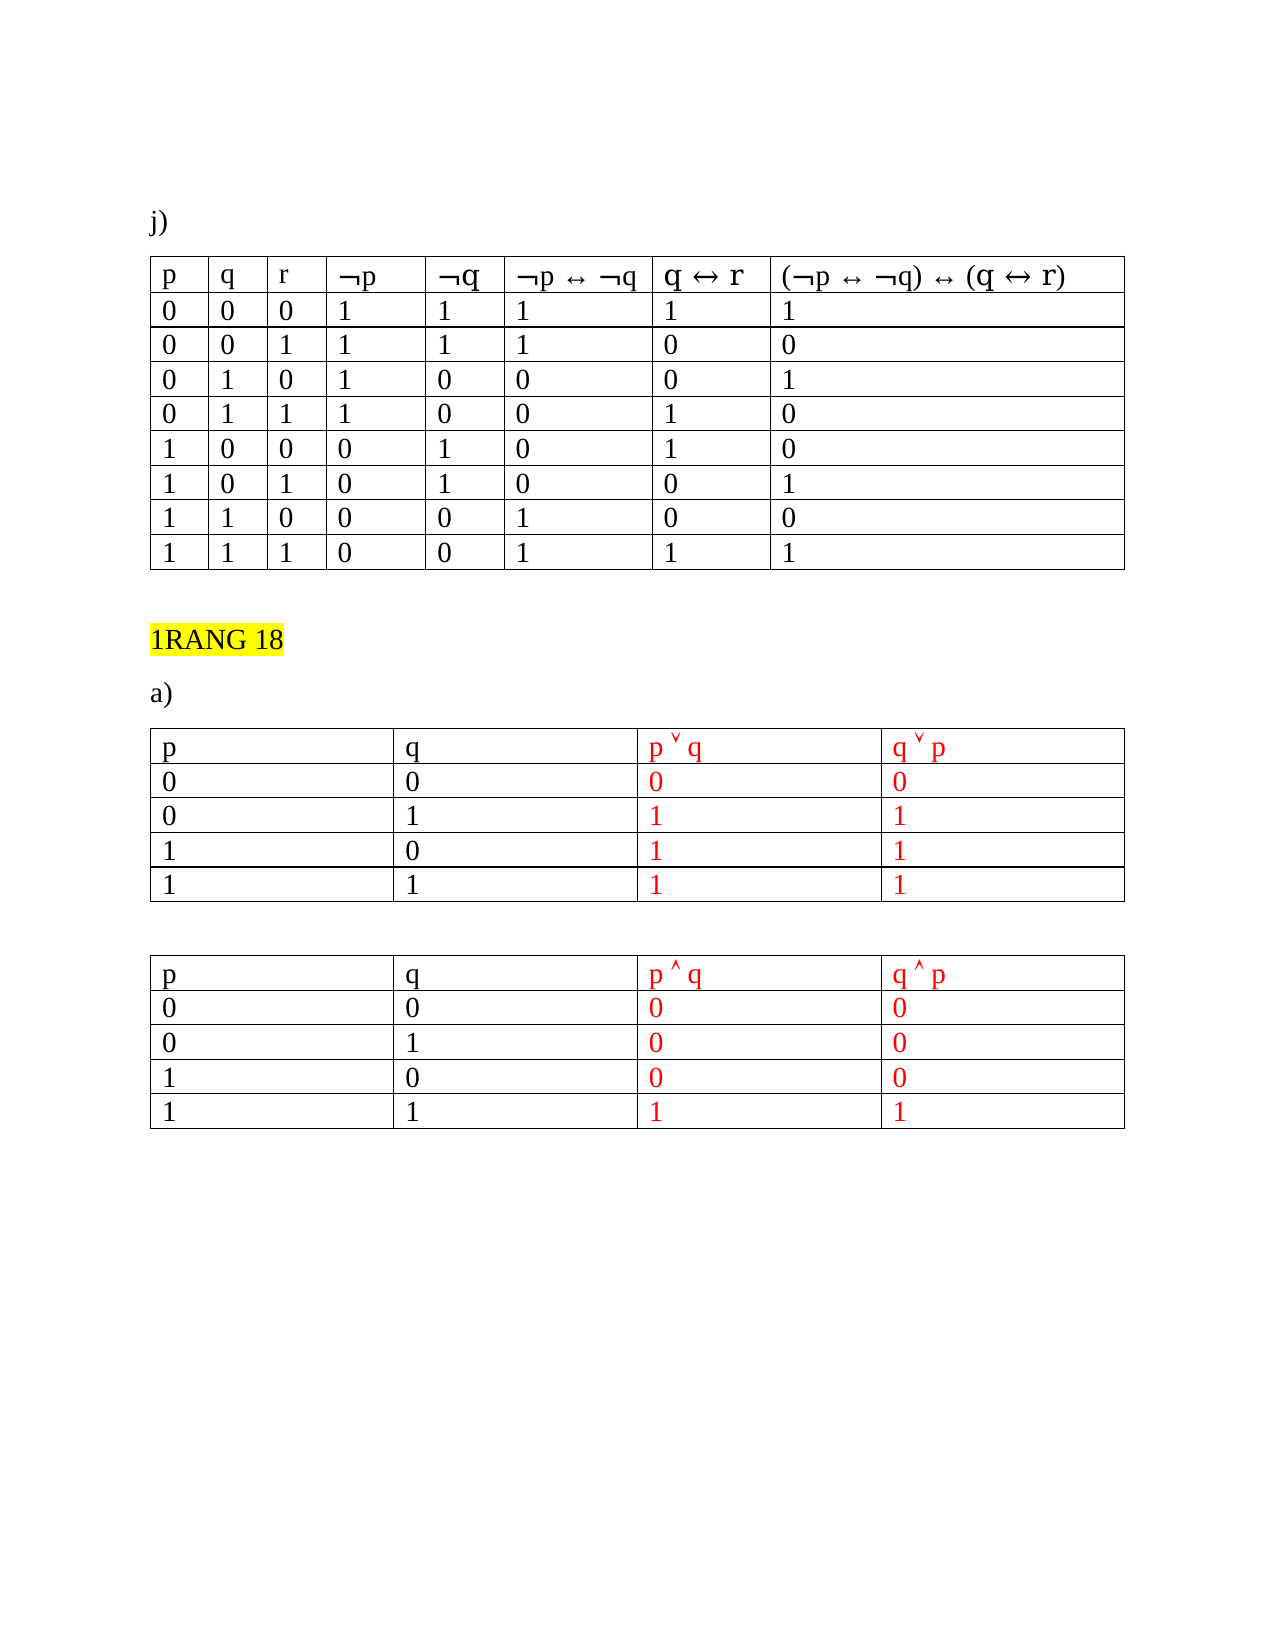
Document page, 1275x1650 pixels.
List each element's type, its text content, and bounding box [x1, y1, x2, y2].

table_cell 1 [268, 535, 326, 568]
table_cell 1 [771, 535, 1124, 568]
table_cell 0 [882, 1025, 1124, 1059]
table_cell 0 [268, 431, 326, 465]
table_cell 0 [653, 328, 770, 361]
table_cell 0 [505, 362, 652, 396]
table_header ¬p ↔ ¬q [505, 257, 652, 292]
table_cell 1 [653, 397, 770, 430]
table_cell 1 [151, 466, 208, 499]
table_cell 0 [268, 362, 326, 396]
table_cell 1 [151, 833, 393, 866]
table_cell 1 [426, 293, 504, 326]
table_cell 0 [209, 328, 267, 361]
table_cell 1 [882, 798, 1124, 832]
table_cell 1 [771, 466, 1124, 499]
table_cell 1 [209, 500, 267, 534]
table_cell 0 [505, 397, 652, 430]
table_cell 0 [653, 362, 770, 396]
table_cell 1 [151, 431, 208, 465]
table_cell 0 [771, 431, 1124, 465]
table_header r [268, 257, 326, 292]
table_header (¬p ↔ ¬q) ↔ (q ↔ r) [771, 257, 1124, 292]
table_header p [151, 257, 208, 292]
table_cell 1 [882, 833, 1124, 866]
table_header q [209, 257, 267, 292]
table_cell 0 [209, 431, 267, 465]
table_cell 1 [638, 1094, 881, 1128]
table_cell 1 [653, 293, 770, 326]
table_cell 0 [151, 328, 208, 361]
table_cell 1 [426, 328, 504, 361]
table_cell 0 [882, 991, 1124, 1024]
table_cell 1 [327, 362, 425, 396]
table_cell 0 [426, 500, 504, 534]
text 1RANG 18 [150, 622, 1125, 656]
table_cell 0 [882, 1060, 1124, 1093]
table_header p [151, 956, 393, 989]
table_cell 0 [394, 764, 637, 797]
table_cell 0 [505, 431, 652, 465]
table_cell 0 [394, 833, 637, 866]
table_cell 0 [209, 293, 267, 326]
table_cell 1 [151, 500, 208, 534]
table_cell 0 [394, 991, 637, 1024]
table_cell 1 [327, 397, 425, 430]
table_cell 0 [151, 1025, 393, 1059]
table_cell 1 [394, 1094, 637, 1128]
table_cell 0 [394, 1060, 637, 1093]
table_cell 1 [268, 328, 326, 361]
table_cell 1 [638, 798, 881, 832]
table_cell 0 [882, 764, 1124, 797]
table_cell 0 [426, 535, 504, 568]
table_cell 0 [638, 764, 881, 797]
table_cell 1 [151, 1094, 393, 1128]
table_cell 0 [327, 431, 425, 465]
table_cell 1 [268, 466, 326, 499]
table_cell 1 [505, 535, 652, 568]
table_header q ↔ r [653, 257, 770, 292]
table_cell 1 [638, 833, 881, 866]
table_cell 1 [268, 397, 326, 430]
table_header p q [638, 956, 881, 989]
table_cell 0 [653, 500, 770, 534]
table_cell 1 [209, 397, 267, 430]
text j) [150, 203, 1125, 236]
table_cell 0 [638, 1025, 881, 1059]
table_cell 1 [505, 328, 652, 361]
table_header q [394, 956, 637, 989]
table_header q p [882, 956, 1124, 989]
table_cell 0 [151, 991, 393, 1024]
table_cell 0 [327, 500, 425, 534]
table_cell 0 [151, 293, 208, 326]
table_cell 1 [771, 293, 1124, 326]
table_cell 0 [638, 991, 881, 1024]
table_header p [151, 729, 393, 763]
table_cell 0 [151, 397, 208, 430]
table_header ¬q [426, 257, 504, 292]
text a) [150, 675, 1125, 709]
table_cell 1 [327, 293, 425, 326]
table_cell 1 [394, 868, 637, 901]
table_cell 0 [653, 466, 770, 499]
table_cell 1 [638, 868, 881, 901]
table_cell 1 [771, 362, 1124, 396]
table_cell 1 [151, 535, 208, 568]
table_cell 0 [771, 500, 1124, 534]
table_header q [394, 729, 637, 763]
table_cell 0 [151, 362, 208, 396]
table_cell 0 [426, 397, 504, 430]
table_cell 1 [327, 328, 425, 361]
table_cell 1 [394, 1025, 637, 1059]
table_header p q [638, 729, 881, 763]
table_cell 1 [209, 535, 267, 568]
table_cell 0 [151, 764, 393, 797]
table_cell 1 [209, 362, 267, 396]
table_cell 1 [882, 1094, 1124, 1128]
table_cell 1 [426, 431, 504, 465]
table_cell 0 [505, 466, 652, 499]
table_cell 1 [151, 1060, 393, 1093]
table_cell 0 [771, 397, 1124, 430]
table_cell 1 [505, 293, 652, 326]
table_header q p [882, 729, 1124, 763]
table_cell 1 [653, 535, 770, 568]
table_cell 0 [327, 535, 425, 568]
table_cell 0 [151, 798, 393, 832]
table_cell 1 [882, 868, 1124, 901]
table_cell 1 [394, 798, 637, 832]
table_cell 0 [771, 328, 1124, 361]
table_cell 0 [638, 1060, 881, 1093]
table_cell 0 [327, 466, 425, 499]
table_cell 0 [209, 466, 267, 499]
table_cell 1 [505, 500, 652, 534]
table_cell 1 [653, 431, 770, 465]
table_cell 1 [151, 868, 393, 901]
table_cell 0 [268, 293, 326, 326]
table_cell 0 [268, 500, 326, 534]
table_cell 1 [426, 466, 504, 499]
table_header ¬p [327, 257, 425, 292]
table_cell 0 [426, 362, 504, 396]
